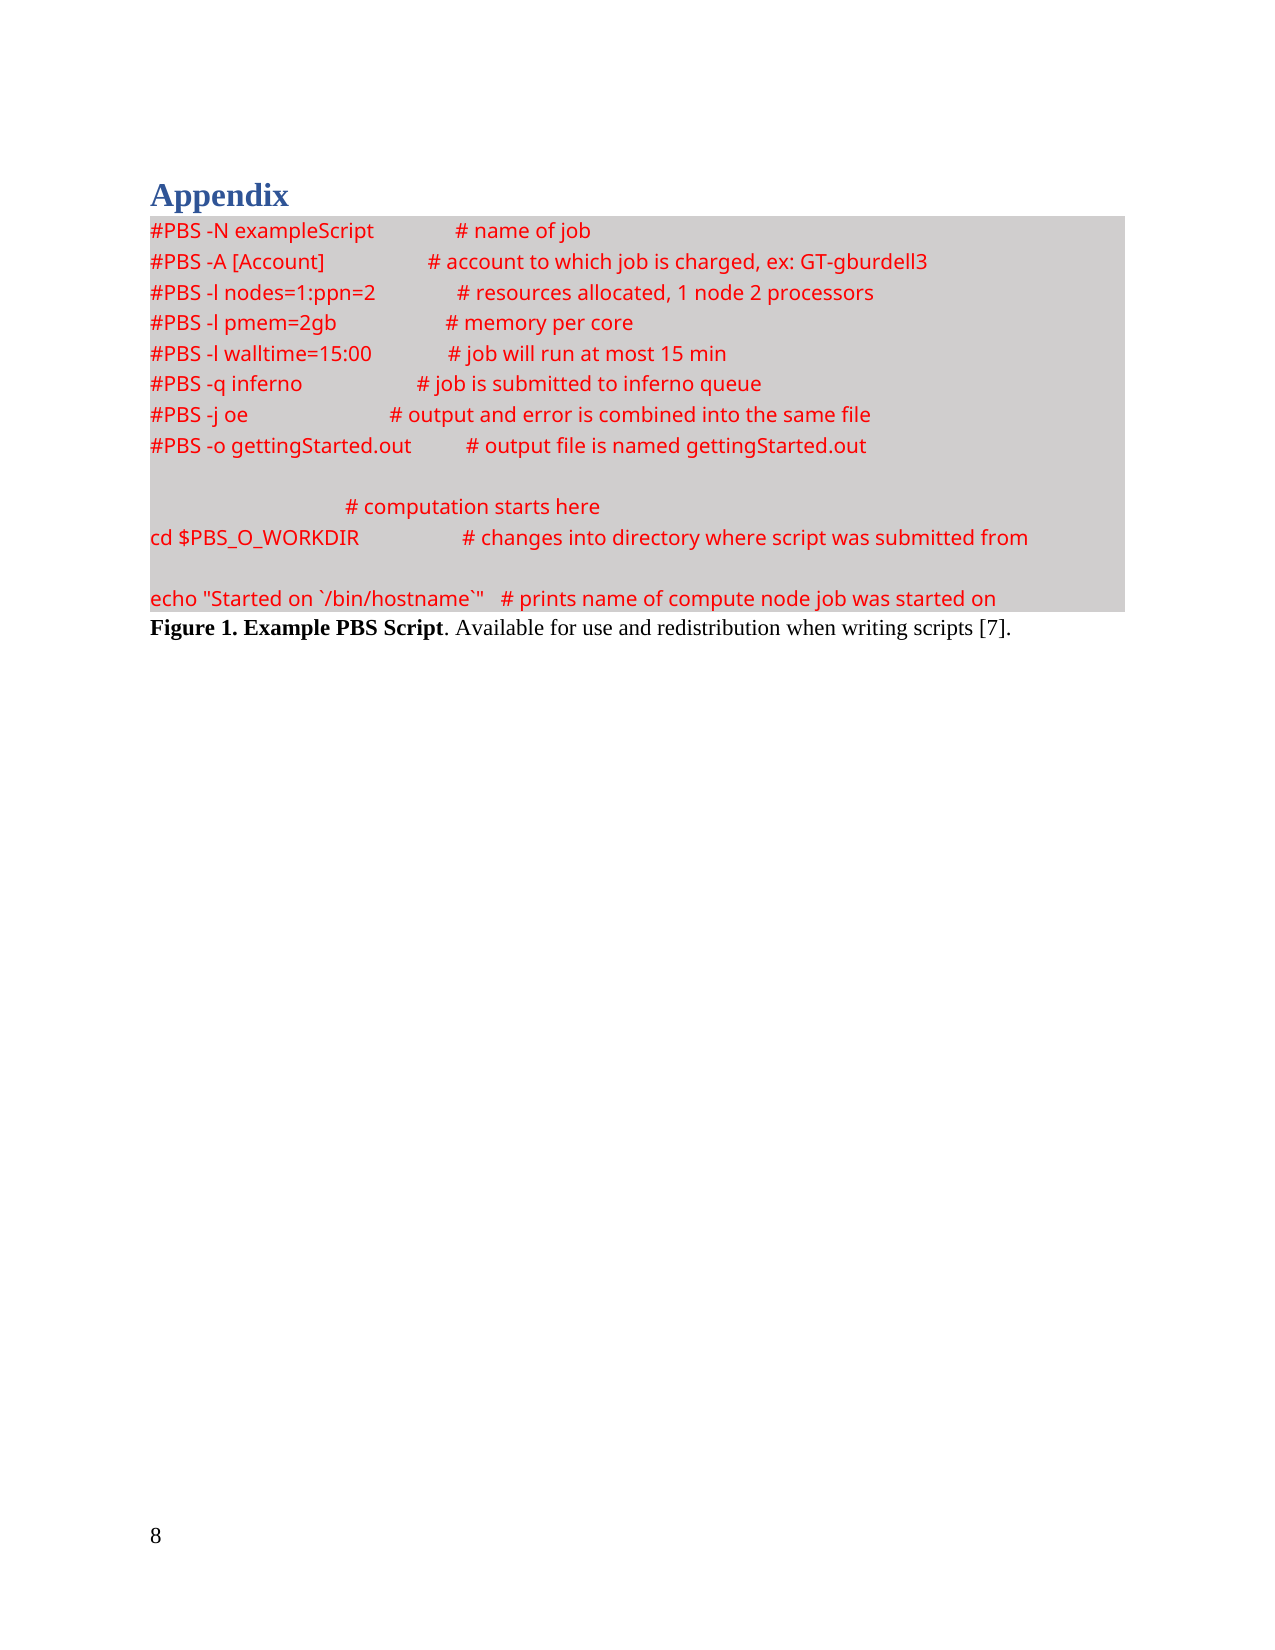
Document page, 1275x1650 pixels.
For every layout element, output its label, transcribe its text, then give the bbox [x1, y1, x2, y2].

text #PBS -j oe # output and error is combined into the same file [150, 400, 1125, 428]
text Figure 1. Example PBS Script. Available for use and redistribution when writing scripts [7]. [150, 614, 1125, 641]
subtitle Appendix [150, 175, 1125, 213]
text #PBS -A [Account] # account to which job is charged, ex: GT-gburdell3 [150, 247, 1125, 275]
text echo "Started on `/bin/hostname`" # prints name of compute node job was started on [150, 584, 1125, 612]
text #PBS -l walltime=15:00 # job will run at most 15 min [150, 339, 1125, 367]
text #PBS -l pmem=2gb # memory per core [150, 308, 1125, 337]
text #PBS -q inferno # job is submitted to inferno queue [150, 369, 1125, 398]
text #PBS -N exampleScript # name of job [150, 216, 1125, 245]
text #PBS -o gettingStarted.out # output file is named gettingStarted.out [150, 431, 1125, 459]
text # computation starts here [150, 492, 1125, 520]
text cd $PBS_O_WORKDIR # changes into directory where script was submitted from [150, 523, 1125, 551]
text #PBS -l nodes=1:ppn=2 # resources allocated, 1 node 2 processors [150, 278, 1125, 306]
